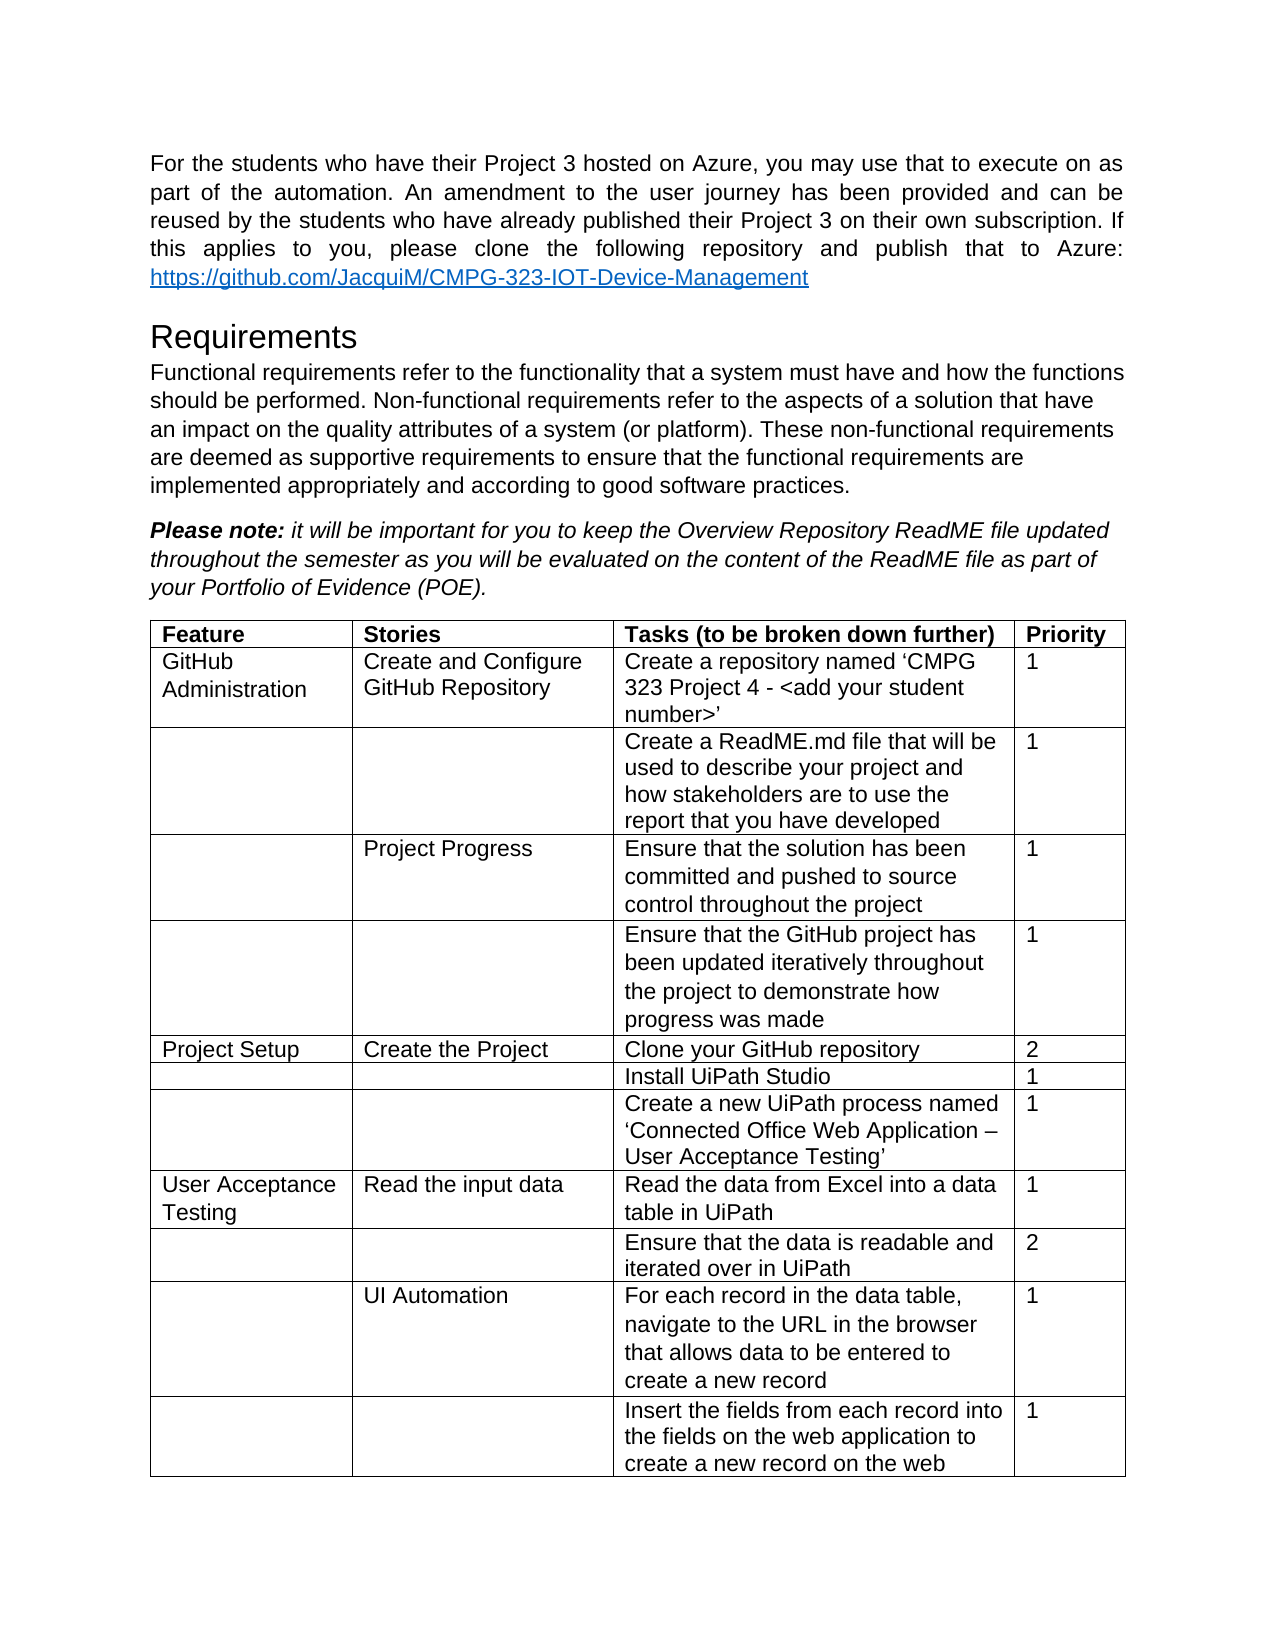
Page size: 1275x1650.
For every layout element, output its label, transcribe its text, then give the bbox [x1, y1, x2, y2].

table_cell 2 [1015, 1036, 1125, 1062]
table_cell [353, 1397, 613, 1476]
table_cell [353, 921, 613, 1034]
table_cell 1 [1015, 728, 1125, 833]
table_cell Read the input data [353, 1171, 613, 1227]
table_cell Create a repository named ‘CMPG 323 Project 4 - <add your student number>’ [614, 648, 1014, 727]
table_cell [353, 1063, 613, 1089]
table_cell 1 [1015, 648, 1125, 727]
table_cell Ensure that the data is readable and iterated over in UiPath [614, 1229, 1014, 1281]
table_cell Create and Configure GitHub Repository [353, 648, 613, 727]
table_header Priority [1015, 621, 1125, 647]
table_cell Project Setup [151, 1036, 352, 1062]
table_header Feature [151, 621, 352, 647]
table_cell 2 [1015, 1229, 1125, 1281]
table_cell 1 [1015, 1282, 1125, 1396]
text Functional requirements refer to the functionality that a system must have and how the functions should be performed. Non-functional requirements refer to the aspects of a solution that have an impact on the quality attributes of a system (or platform). These non-functional requirements are deemed as supportive requirements to ensure that the functional requirements are implemented appropriately and according to good software practices. [150, 359, 1125, 499]
table_cell 1 [1015, 1090, 1125, 1169]
table_header Tasks (to be broken down further) [614, 621, 1014, 647]
table_cell Create the Project [353, 1036, 613, 1062]
table_cell Ensure that the GitHub project has been updated iteratively throughout the project to demonstrate how progress was made [614, 921, 1014, 1034]
table_cell Install UiPath Studio [614, 1063, 1014, 1089]
table_cell 1 [1015, 1063, 1125, 1089]
table_cell User Acceptance Testing [151, 1171, 352, 1227]
table_cell [151, 921, 352, 1034]
table_header Stories [353, 621, 613, 647]
table_cell [151, 728, 352, 833]
table_cell [353, 728, 613, 833]
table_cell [614, 1397, 1014, 1476]
table_cell [151, 1063, 352, 1089]
table_cell Create a new UiPath process named ‘Connected Office Web Application – User Acceptance Testing’ [614, 1090, 1014, 1169]
table_cell 1 [1015, 1171, 1125, 1227]
table_cell [353, 1090, 613, 1169]
table_cell UI Automation [353, 1282, 613, 1396]
table_cell Create a ReadME.md file that will be used to describe your project and how stakeholders are to use the report that you have developed [614, 728, 1014, 833]
text For the students who have their Project 3 hosted on Azure, you may use that to execute on as part of the automation. An amendment to the user journey has been provided and can be reused by the students who have already published their Project 3 on their own subscription. If this applies to you, please clone the following repository and publish that to Azure: https://github.com/JacquiM/CMPG-323-IOT-Device-Management [150, 150, 1125, 290]
table_cell 1 [1015, 921, 1125, 1034]
table_cell Ensure that the solution has been committed and pushed to source control throughout the project [614, 835, 1014, 920]
table_cell Clone your GitHub repository [614, 1036, 1014, 1062]
table_cell 1 [1015, 1397, 1125, 1476]
table_cell [151, 1397, 352, 1476]
table_cell [151, 1229, 352, 1281]
text Please note: it will be important for you to keep the Overview Repository ReadME file updated throughout the semester as you will be evaluated on the content of the ReadME file as part of your Portfolio of Evidence (POE). [150, 517, 1125, 601]
table_cell For each record in the data table, navigate to the URL in the browser that allows data to be entered to create a new record [614, 1282, 1014, 1396]
table_cell GitHub Administration [151, 648, 352, 727]
table_cell [151, 835, 352, 920]
table_cell Project Progress [353, 835, 613, 920]
table_cell [353, 1229, 613, 1281]
table_cell Read the data from Excel into a data table in UiPath [614, 1171, 1014, 1227]
table_cell [151, 1090, 352, 1169]
table_cell [151, 1282, 352, 1396]
table_cell 1 [1015, 835, 1125, 920]
subtitle Requirements [150, 317, 1125, 356]
